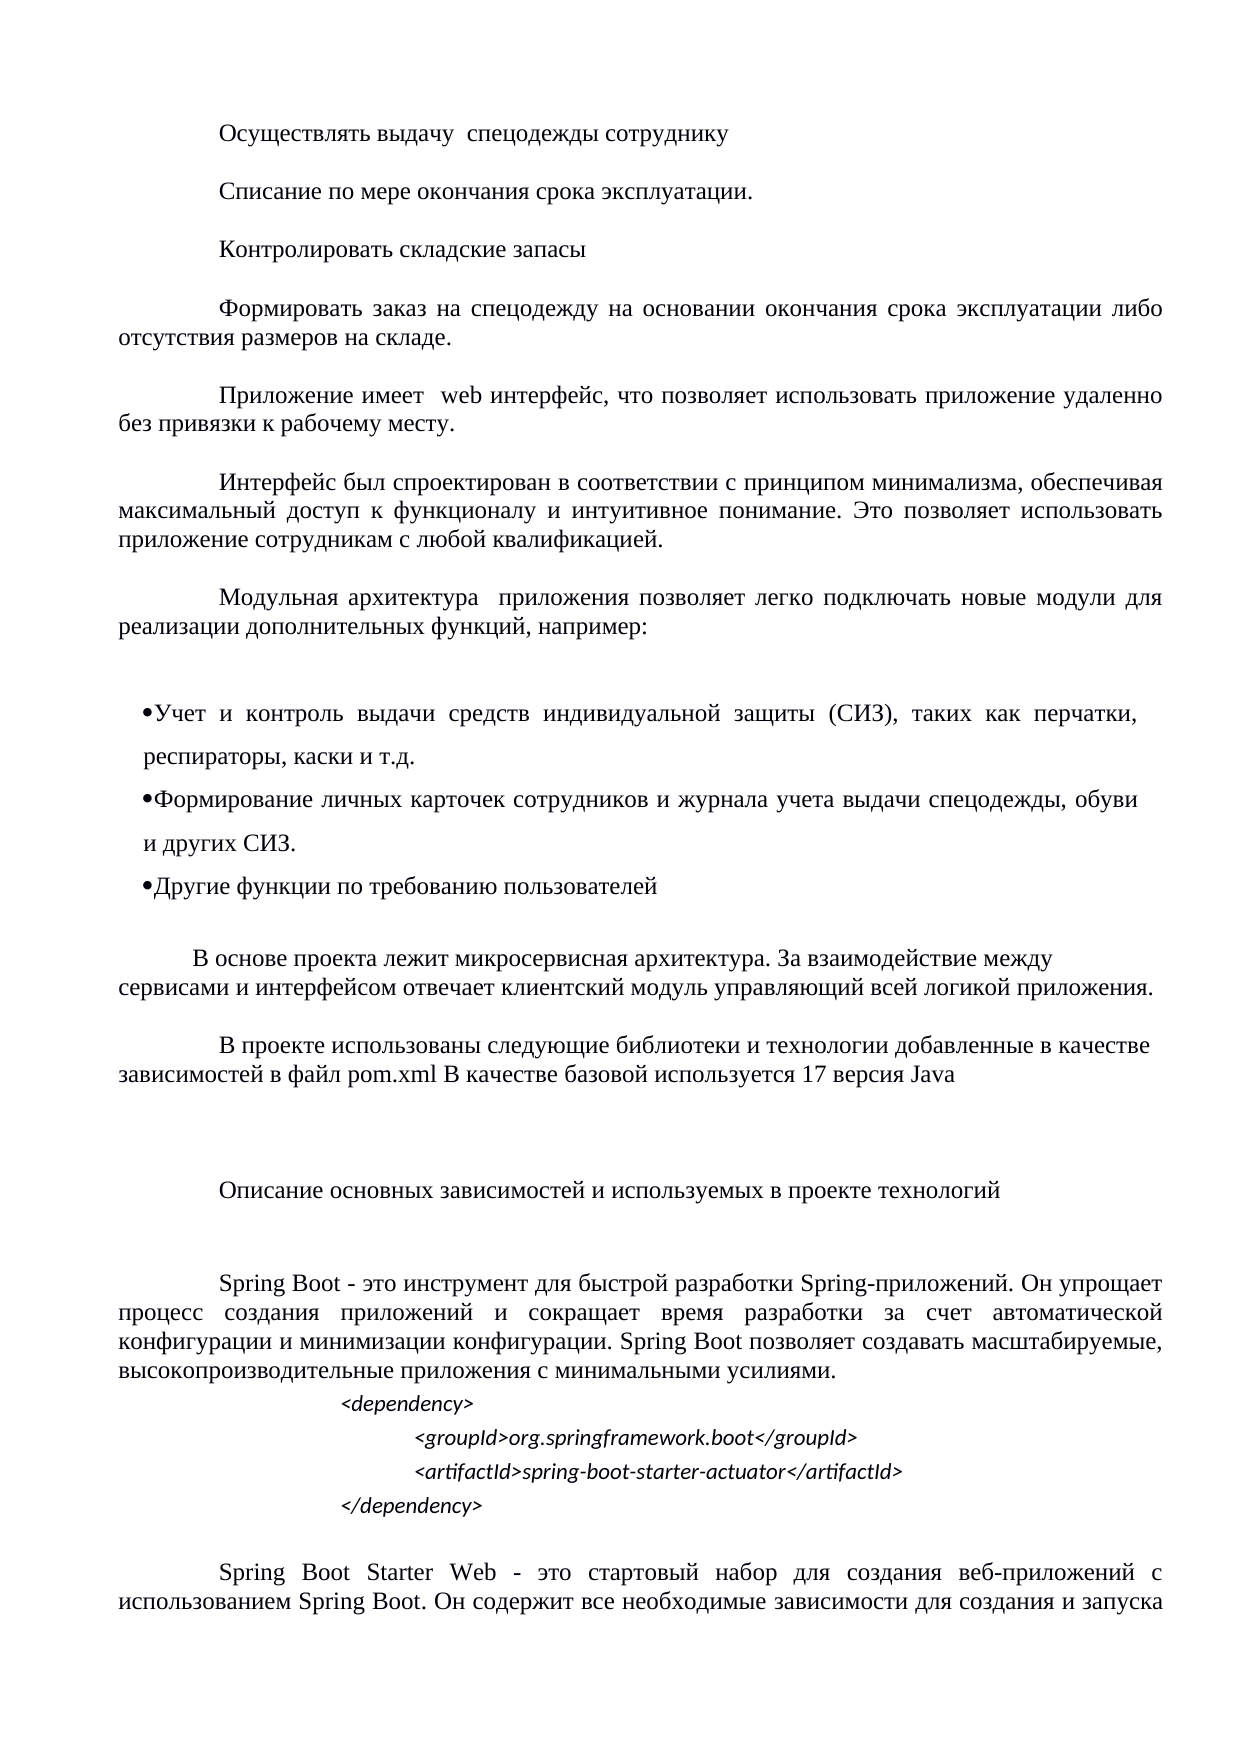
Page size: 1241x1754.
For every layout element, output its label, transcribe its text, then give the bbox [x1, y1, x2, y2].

text </dependency> [118, 1491, 1163, 1519]
text <artifactId>spring-boot-starter-actuator</artifactId> [118, 1457, 1163, 1485]
text <dependency> [118, 1389, 1163, 1417]
list Формирование личных карточек сотрудников и журнала учета выдачи спецодежды, обуви и других СИЗ. [143, 784, 1138, 856]
text Осуществлять выдачу спецодежды сотруднику [118, 118, 1163, 147]
text Формировать заказ на спецодежду на основании окончания срока эксплуатации либо отсутствия размеров на складе. [118, 293, 1163, 350]
text Spring Boot - это инструмент для быстрой разработки Spring-приложений. Он упрощает процесс создания приложений и сокращает время разработки за счет автоматической конфигурации и минимизации конфигурации. Spring Boot позволяет создавать масштабируемые, высокопроизводительные приложения с минимальными усилиями. [118, 1268, 1163, 1383]
list Другие функции по требованию пользователей [143, 871, 1138, 899]
text В проекте использованы следующие библиотеки и технологии добавленные в качестве зависимостей в файл pom.xml В качестве базовой используется 17 версия Java [118, 1030, 1163, 1088]
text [118, 1557, 1163, 1615]
text В основе проекта лежит микросервисная архитектура. За взаимодействие между сервисами и интерфейсом отвечает клиентский модуль управляющий всей логикой приложения. [118, 943, 1163, 1001]
text Контролировать складские запасы [118, 234, 1163, 263]
text Модульная архитектура приложения позволяет легко подключать новые модули для реализации дополнительных функций, например: [118, 582, 1163, 640]
text Описание основных зависимостей и используемых в проекте технологий [118, 1176, 1163, 1204]
text Приложение имеет web интерфейс, что позволяет использовать приложение удаленно без привязки к рабочему месту. [118, 380, 1163, 437]
text Списание по мере окончания срока эксплуатации. [118, 176, 1163, 205]
text Интерфейс был спроектирован в соответствии с принципом минимализма, обеспечивая максимальный доступ к функционалу и интуитивное понимание. Это позволяет использовать приложение сотрудникам с любой квалификацией. [118, 467, 1163, 553]
list Учет и контроль выдачи средств индивидуальной защиты (СИЗ), таких как перчатки, респираторы, каски и т.д. [143, 698, 1138, 770]
text <groupId>org.springframework.boot</groupId> [118, 1423, 1163, 1451]
